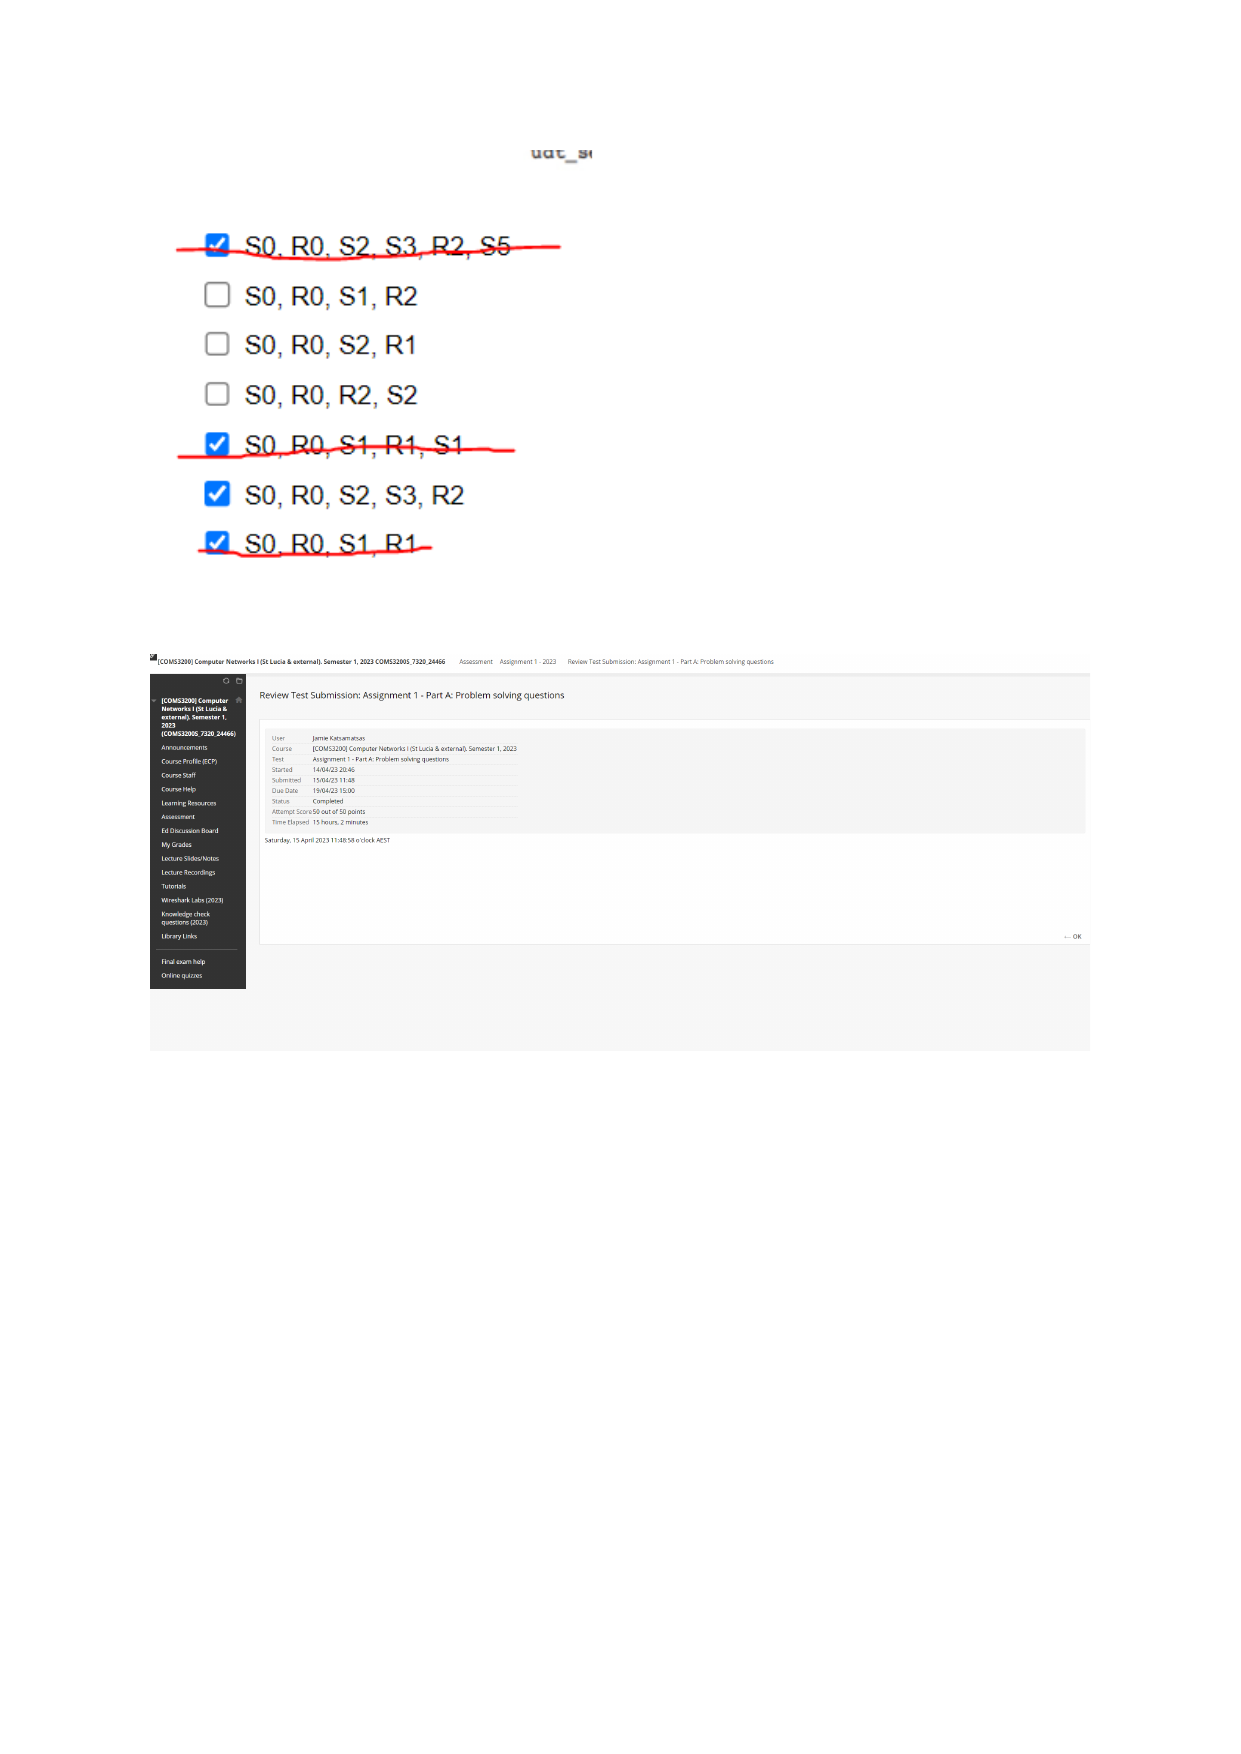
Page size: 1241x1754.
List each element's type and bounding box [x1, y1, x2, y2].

picture [150, 150, 593, 630]
picture [150, 654, 1091, 1051]
